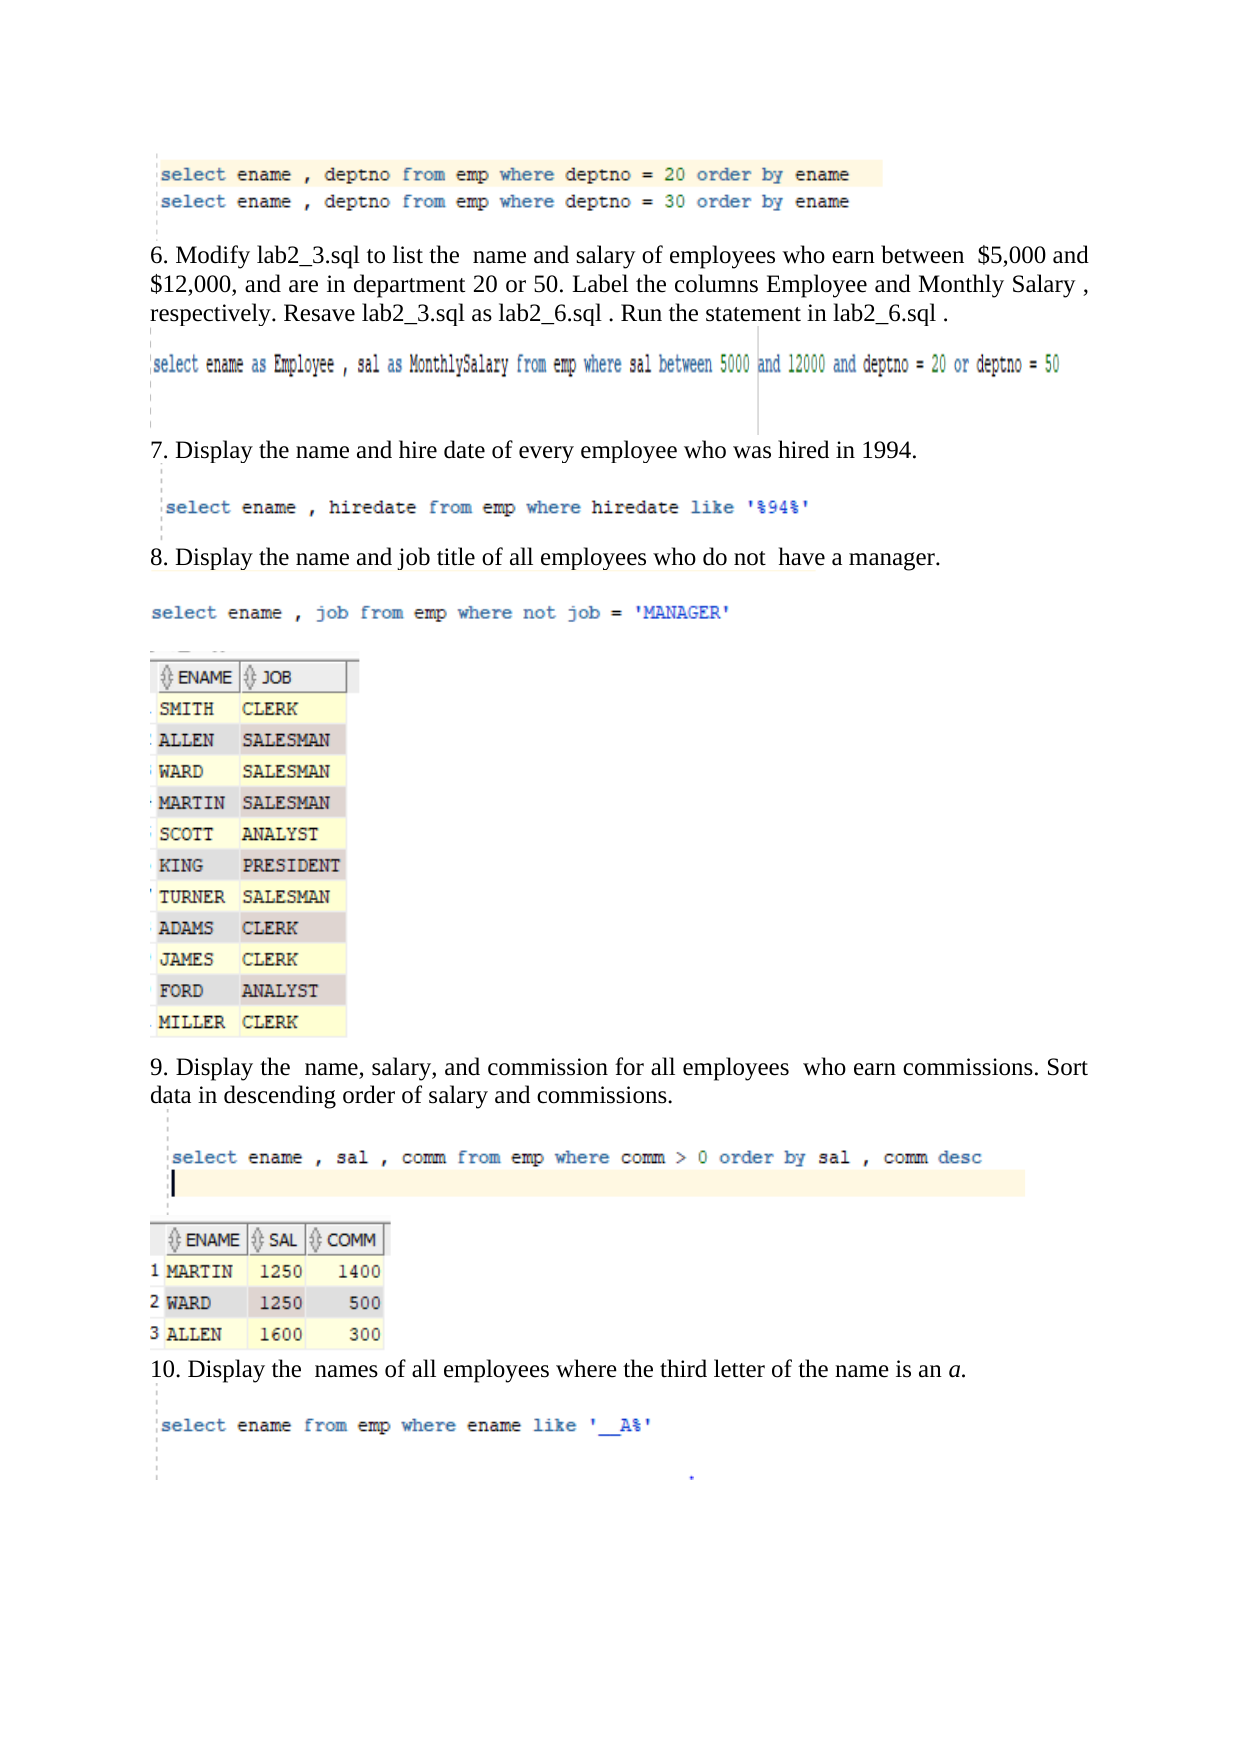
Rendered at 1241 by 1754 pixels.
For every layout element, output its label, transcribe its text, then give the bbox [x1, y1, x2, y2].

picture [150, 570, 816, 1052]
picture [156, 150, 883, 241]
text 6. Modify lab2_3.sql to list the name and salary of employees who earn between $5,000 and $12,000, and are in department 20 or 50. Label the columns Employee and Monthly Salary , respectively. Resave lab2_3.sql as lab2_6.sql . Run the statement in lab2_6.sql . [150, 241, 1090, 326]
picture [150, 1109, 1025, 1355]
picture [150, 326, 1091, 435]
text 8. Display the name and job title of all employees who do not have a manager. [150, 542, 1090, 570]
text 9. Display the name, salary, and commission for all employees who earn commissions. Sort data in descending order of salary and commissions. [150, 1052, 1090, 1109]
text 7. Display the name and hire date of every employee who was hired in 1994. [150, 435, 1090, 463]
text 10. Display the names of all employees where the third letter of the name is an a. [150, 1354, 1090, 1383]
picture [150, 1383, 694, 1480]
picture [150, 463, 861, 542]
